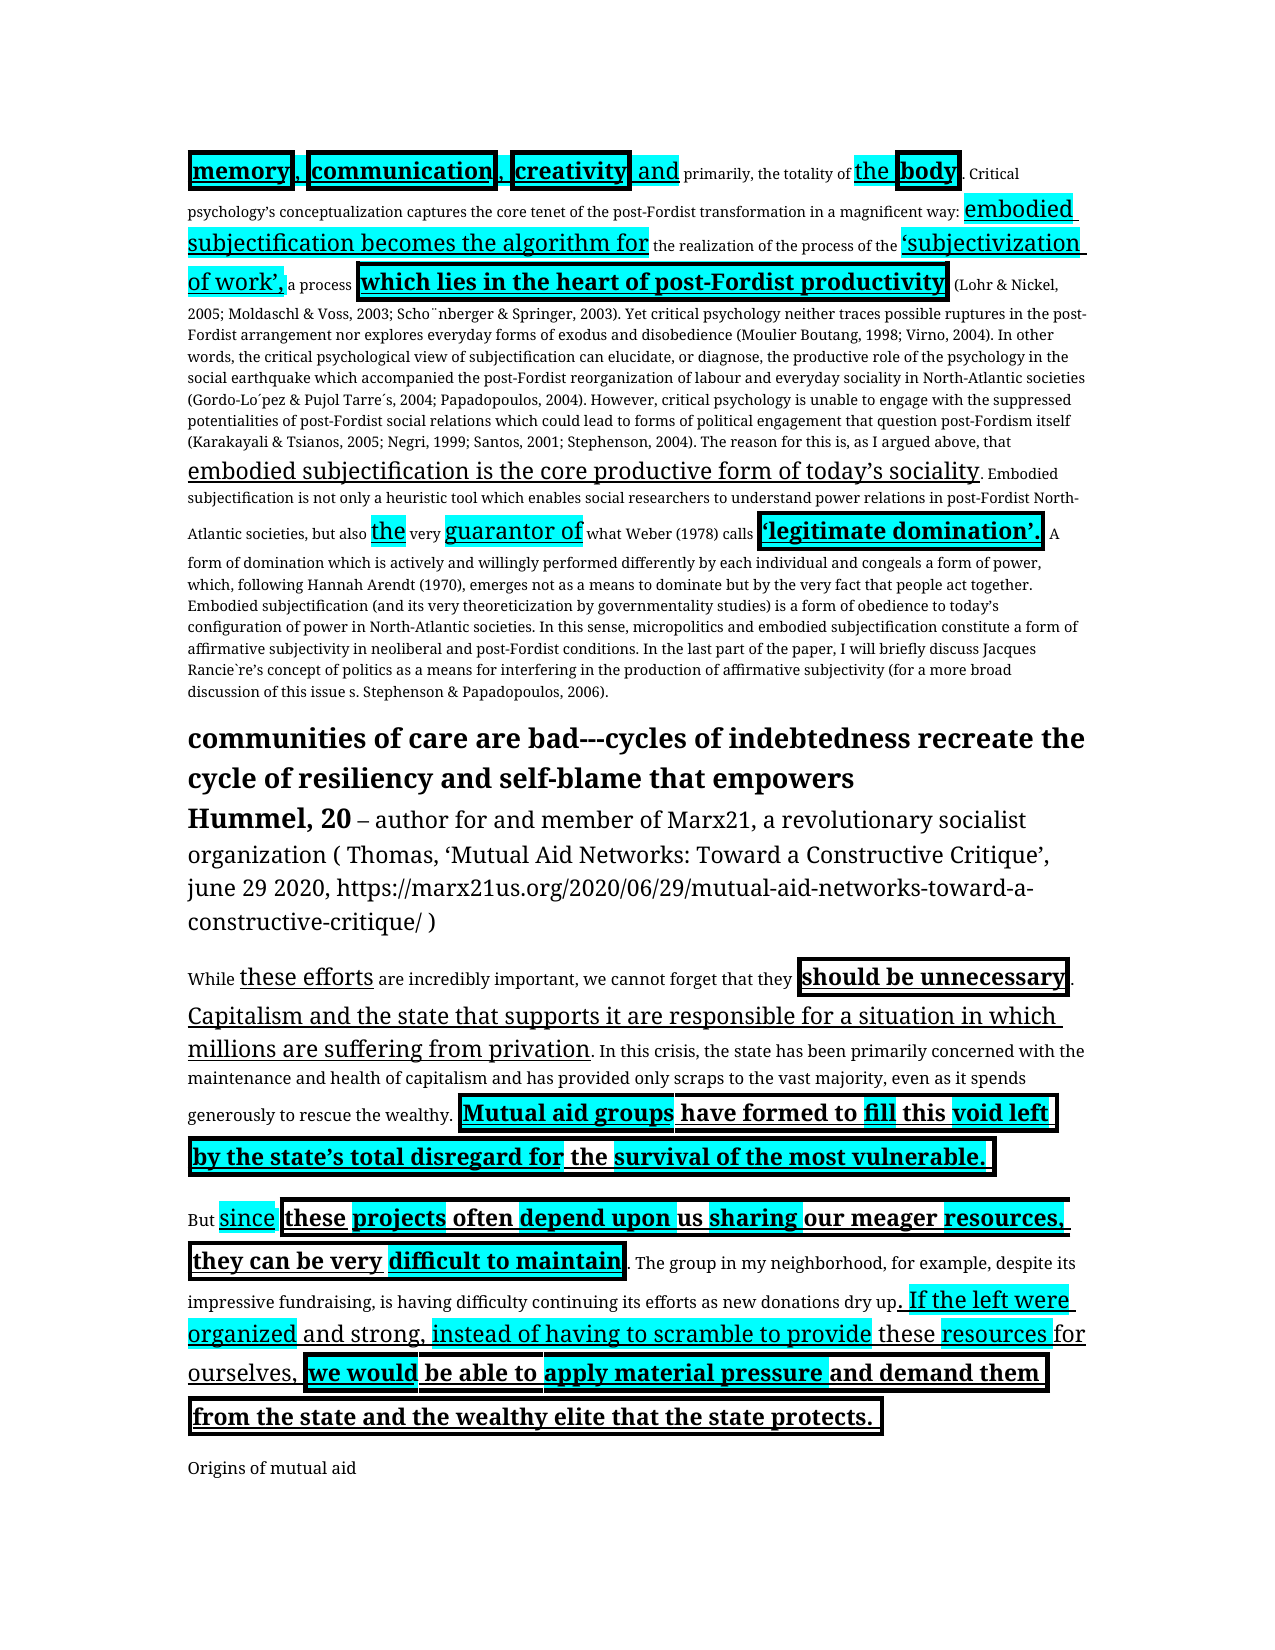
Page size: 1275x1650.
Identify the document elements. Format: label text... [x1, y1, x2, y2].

text Hummel, 20 – author for and member of Marx21, a revolutionary socialist organization ( Thomas, ‘Mutual Aid Networks: Toward a Constructive Critique’, june 29 2020, https://marx21us.org/2020/06/29/mutual-aid-networks-toward-a-constructive-critique/ ) [187, 799, 1087, 937]
subtitle communities of care are bad---cycles of indebtedness recreate the cycle of resiliency and self-blame that empowers [187, 720, 1087, 796]
text Origins of mutual aid [187, 1456, 1087, 1479]
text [187, 150, 1087, 701]
text But since these projects often depend upon us sharing our meager resources, they can be very difficult to maintain. The group in my neighborhood, for example, despite its impressive fundraising, is having difficulty continuing its efforts as new donations dry up. If the left were organized and strong, instead of having to scramble to provide these resources for ourselves, we would be able to apply material pressure and demand them from the state and the wealthy elite that the state protects. [187, 1197, 1087, 1436]
text While these efforts are incredibly important, we cannot forget that they should be unnecessary. Capitalism and the state that supports it are responsible for a situation in which millions are suffering from privation. In this crisis, the state has been primarily concerned with the maintenance and health of capitalism and has provided only scraps to the vast majority, even as it spends generously to rescue the wealthy. Mutual aid groups have formed to fill this void left by the state’s total disregard for the survival of the most vulnerable. [187, 957, 1087, 1177]
